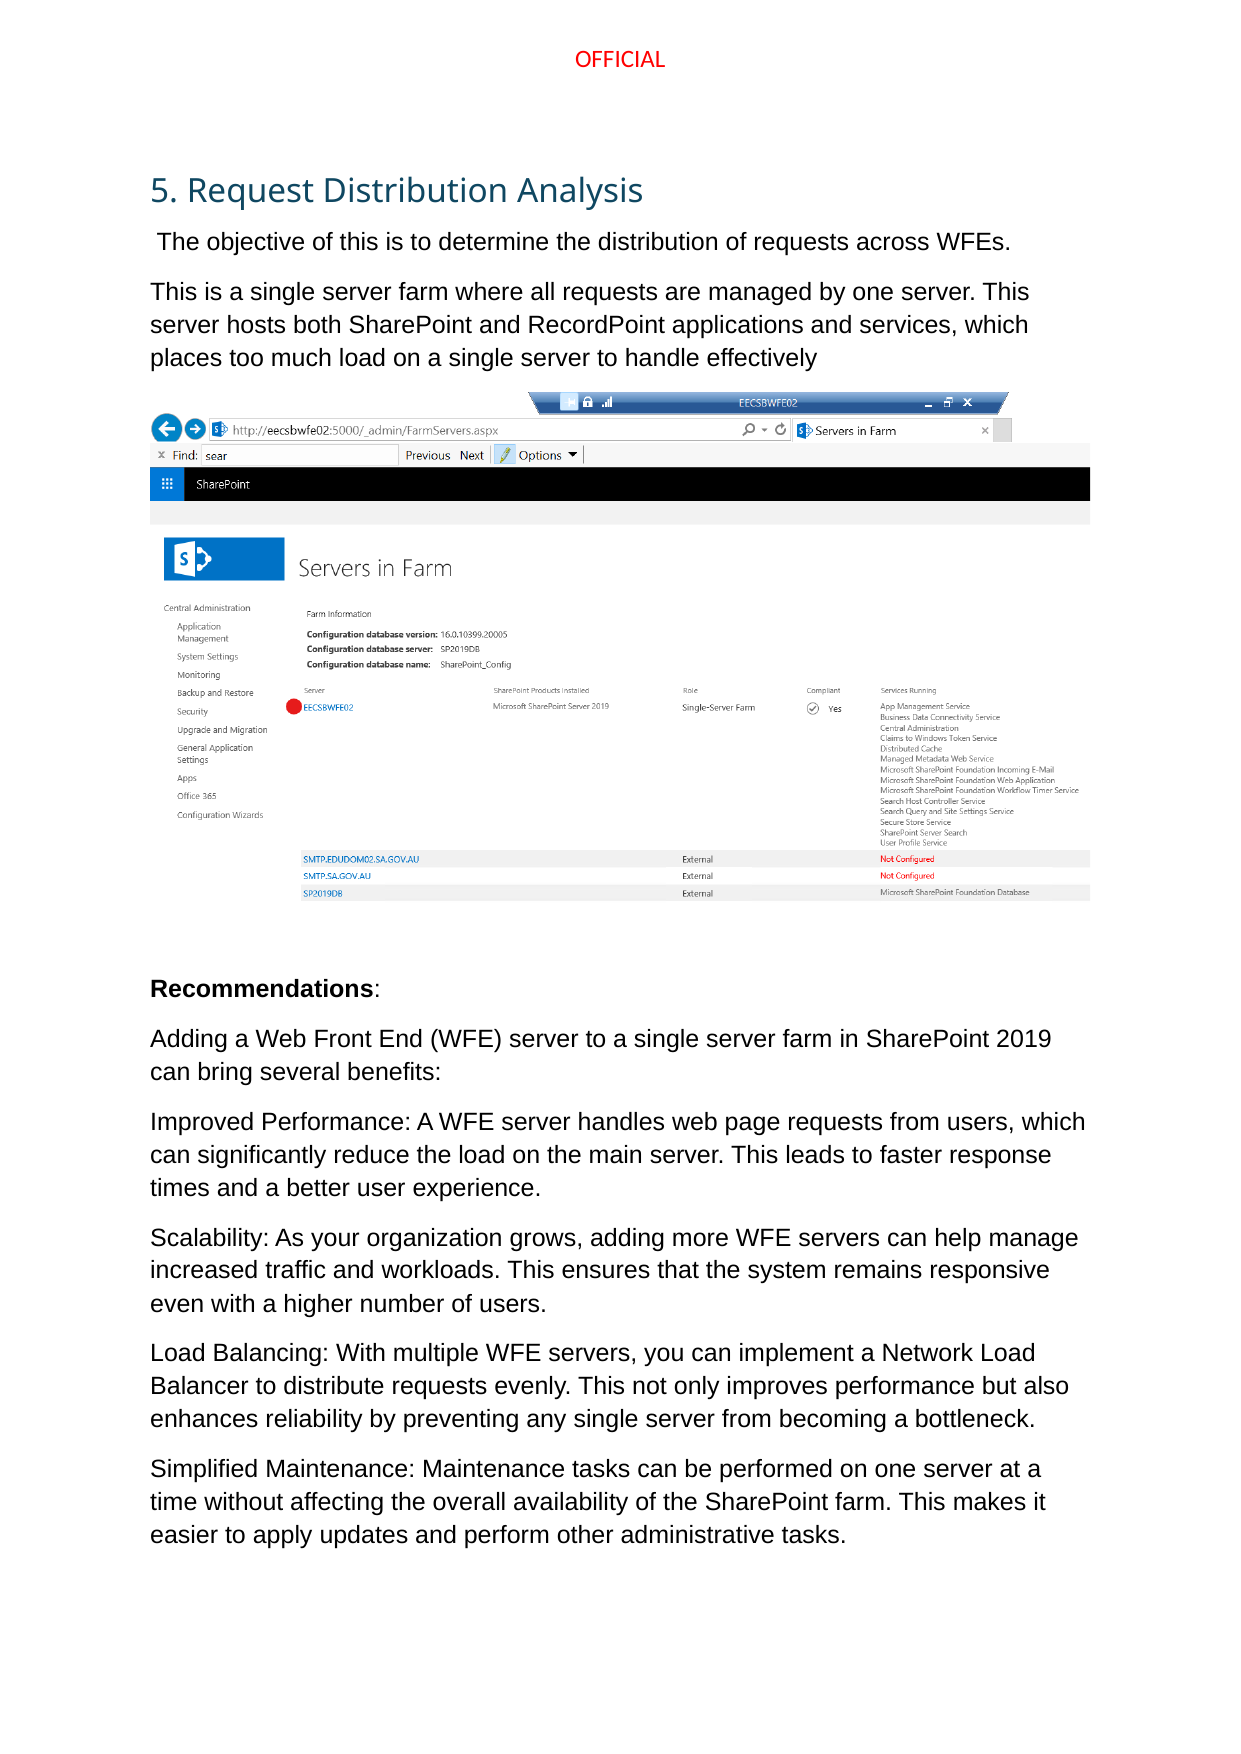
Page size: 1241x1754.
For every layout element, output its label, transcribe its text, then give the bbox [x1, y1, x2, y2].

text Recommendations: [150, 974, 1090, 1003]
picture [150, 392, 1091, 903]
text The objective of this is to determine the distribution of requests across WFEs. [150, 227, 1090, 256]
text This is a single server farm where all requests are managed by one server. This server hosts both SharePoint and RecordPoint applications and services, which places too much load on a single server to handle effectively [150, 277, 1090, 372]
text Load Balancing: With multiple WFE servers, you can implement a Network Load Balancer to distribute requests evenly. This not only improves performance but also enhances reliability by preventing any single server from becoming a bottleneck. [150, 1338, 1090, 1433]
text Adding a Web Front End (WFE) server to a single server farm in SharePoint 2019 can bring several benefits: [150, 1024, 1090, 1086]
text Scalability: As your organization grows, adding more WFE servers can help manage increased traffic and workloads. This ensures that the system remains responsive even with a higher number of users. [150, 1222, 1090, 1317]
text Improved Performance: A WFE server handles web page requests from users, which can significantly reduce the load on the main server. This leads to faster response times and a better user experience. [150, 1107, 1090, 1202]
subtitle 5. Request Distribution Analysis [150, 167, 1090, 212]
text Simplified Maintenance: Maintenance tasks can be performed on one server at a time without affecting the overall availability of the SharePoint farm. This makes it easier to apply updates and perform other administrative tasks. [150, 1454, 1090, 1549]
